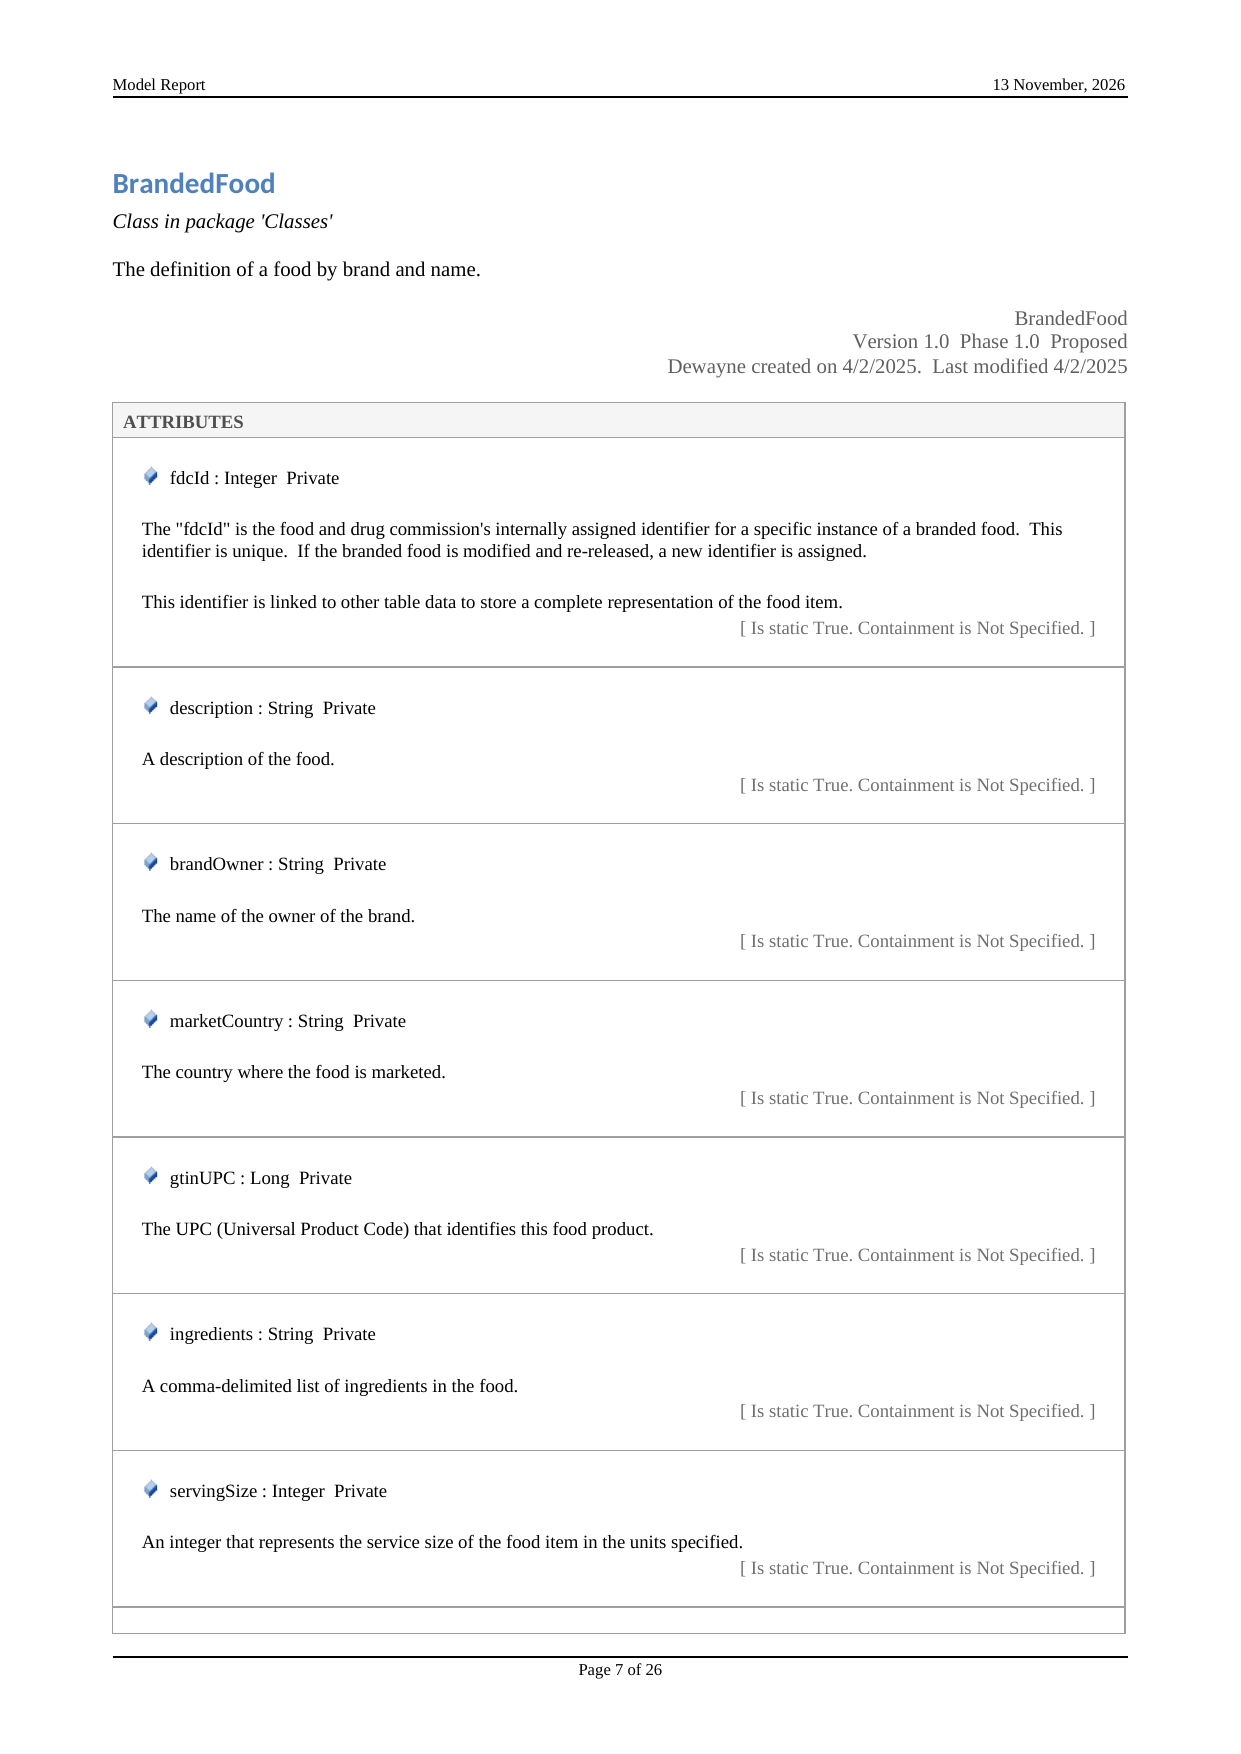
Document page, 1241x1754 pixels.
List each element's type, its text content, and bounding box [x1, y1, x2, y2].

table_cell gtinUPC : Long Private The UPC (Universal Product Code) that identifies this food product. [ Is static True. Containment is Not Specified. ] [113, 1138, 1124, 1293]
text Version 1.0 Phase 1.0 Proposed [112, 329, 1128, 353]
table_cell fdcId : Integer Private The "fdcId" is the food and drug commission's internally assigned identifier for a specific instance of a branded food. This identifier is unique. If the branded food is modified and re-released, a new identifier is assigned. This identifier is linked to other table data to store a complete representation of the food item. [ Is static True. Containment is Not Specified. ] [113, 438, 1124, 666]
picture [141, 1322, 161, 1341]
picture [141, 852, 161, 871]
table_cell description : String Private A description of the food. [ Is static True. Containment is Not Specified. ] [113, 668, 1124, 823]
picture [141, 465, 161, 485]
table_cell servingSize : Integer Private An integer that represents the service size of the food item in the units specified. [ Is static True. Containment is Not Specified. ] [113, 1451, 1124, 1606]
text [112, 353, 1128, 378]
picture [141, 1165, 161, 1184]
subtitle BrandedFood [112, 165, 1128, 201]
table_cell marketCountry : String Private The country where the food is marketed. [ Is static True. Containment is Not Specified. ] [113, 981, 1124, 1136]
picture [141, 1008, 161, 1028]
table_cell ingredients : String Private A comma-delimited list of ingredients in the food. [ Is static True. Containment is Not Specified. ] [113, 1294, 1124, 1450]
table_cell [113, 1608, 1124, 1633]
picture [141, 695, 161, 714]
table_cell brandOwner : String Private The name of the owner of the brand. [ Is static True. Containment is Not Specified. ] [113, 824, 1124, 980]
text Class in package 'Classes' [112, 209, 1128, 233]
text The definition of a food by brand and name. [112, 257, 1128, 281]
picture [141, 1478, 161, 1498]
text BrandedFood [112, 305, 1128, 329]
table_header ATTRIBUTES [113, 403, 1124, 437]
